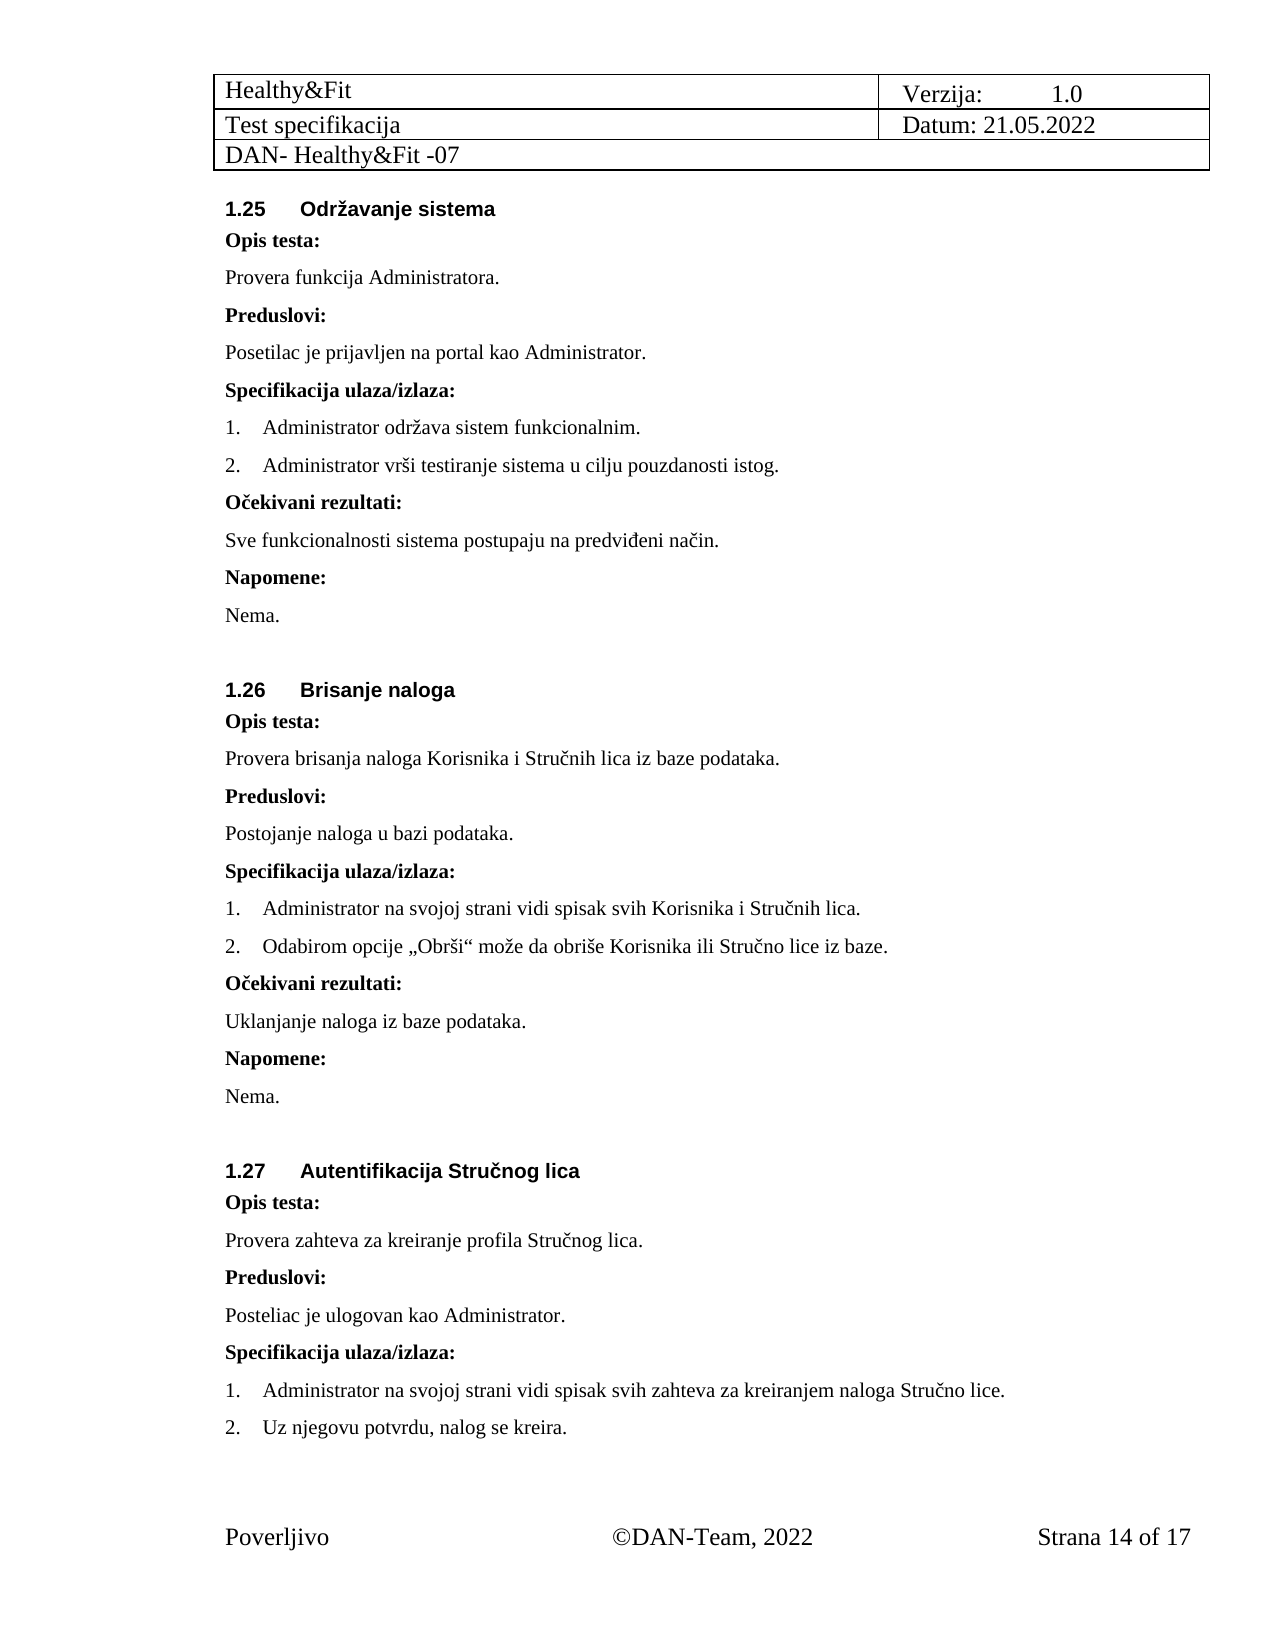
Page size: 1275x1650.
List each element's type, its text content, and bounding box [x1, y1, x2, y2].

text Nema. [225, 1083, 1125, 1108]
text Preduslovi: [225, 783, 1125, 808]
text Opis testa: [225, 1189, 1125, 1214]
subtitle Brisanje naloga [225, 677, 1125, 702]
text Uklanjanje naloga iz baze podataka. [225, 1008, 1125, 1033]
text Posetilac je prijavljen na portal kao Administrator. [225, 339, 1125, 364]
text Očekivani rezultati: [225, 489, 1125, 514]
list Administrator na svojoj strani vidi spisak svih Korisnika i Stručnih lica. [225, 895, 1125, 920]
text Posteliac je ulogovan kao Administrator. [225, 1302, 1125, 1327]
list Odabirom opcije „Obrši“ može da obriše Korisnika ili Stručno lice iz baze. [225, 933, 1125, 958]
text Provera zahteva za kreiranje profila Stručnog lica. [225, 1227, 1125, 1252]
list Administrator održava sistem funkcionalnim. [225, 414, 1125, 439]
text Napomene: [225, 564, 1125, 589]
text Provera brisanja naloga Korisnika i Stručnih lica iz baze podataka. [225, 745, 1125, 770]
list Administrator vrši testiranje sistema u cilju pouzdanosti istog. [225, 452, 1125, 477]
text Napomene: [225, 1045, 1125, 1070]
text Opis testa: [225, 227, 1125, 252]
text Preduslovi: [225, 302, 1125, 327]
list Administrator na svojoj strani vidi spisak svih zahteva za kreiranjem naloga Stručno lice. [225, 1377, 1125, 1402]
text Postojanje naloga u bazi podataka. [225, 820, 1125, 845]
list Uz njegovu potvrdu, nalog se kreira. [225, 1414, 1125, 1439]
text Specifikacija ulaza/izlaza: [225, 377, 1125, 402]
text Sve funkcionalnosti sistema postupaju na predviđeni način. [225, 527, 1125, 552]
subtitle Održavanje sistema [225, 195, 1125, 220]
text Preduslovi: [225, 1264, 1125, 1289]
text Specifikacija ulaza/izlaza: [225, 1339, 1125, 1364]
text Nema. [225, 602, 1125, 627]
text Očekivani rezultati: [225, 970, 1125, 995]
subtitle Autentifikacija Stručnog lica [225, 1158, 1125, 1183]
text Provera funkcija Administratora. [225, 264, 1125, 289]
text Specifikacija ulaza/izlaza: [225, 858, 1125, 883]
text Opis testa: [225, 708, 1125, 733]
